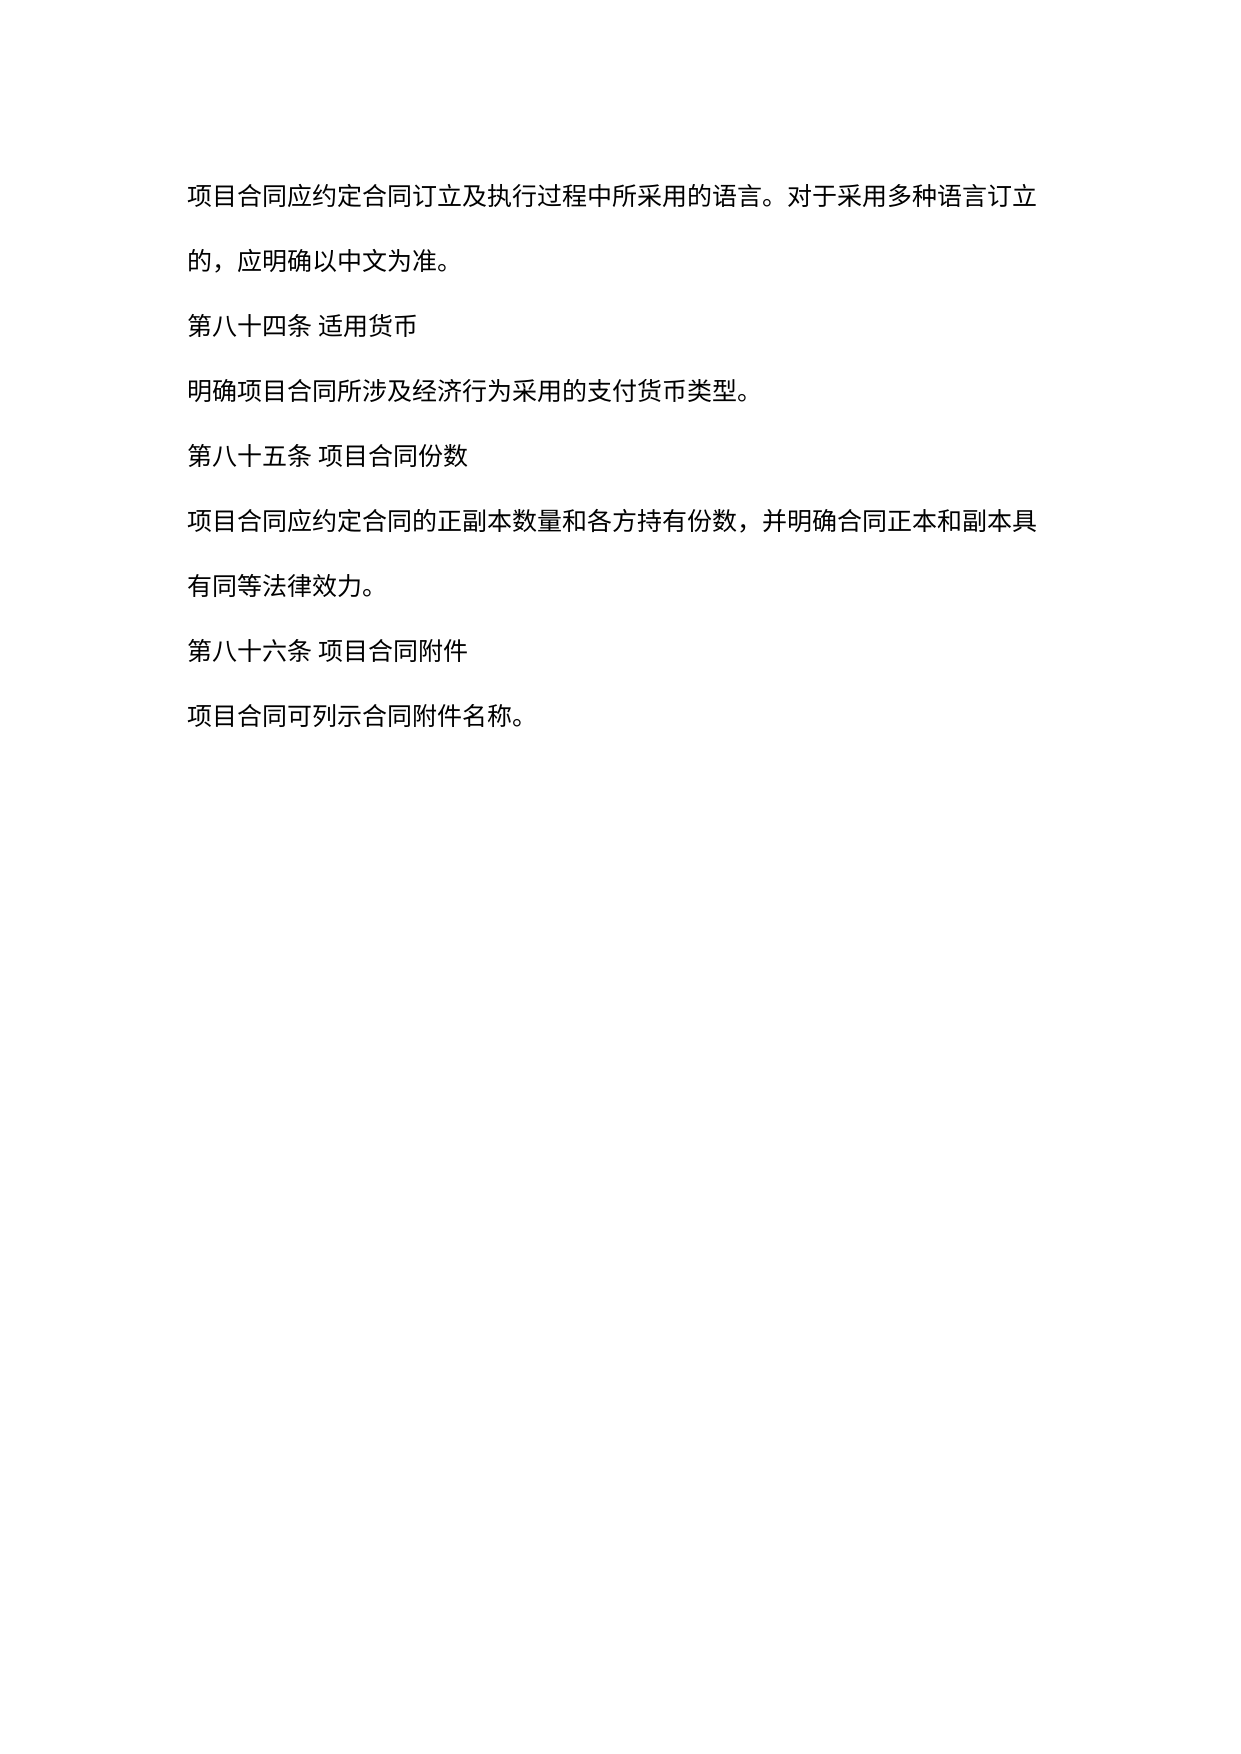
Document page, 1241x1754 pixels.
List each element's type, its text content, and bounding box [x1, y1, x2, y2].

text 项目合同应约定合同订立及执行过程中所采用的语言。对于采用多种语言订立的，应明确以中文为准。 [187, 162, 1053, 292]
text 项目合同可列示合同附件名称。 [187, 682, 1053, 747]
text 明确项目合同所涉及经济行为采用的支付货币类型。 [187, 357, 1053, 422]
text 第八十五条 项目合同份数 [187, 422, 1053, 487]
text 项目合同应约定合同的正副本数量和各方持有份数，并明确合同正本和副本具有同等法律效力。 [187, 487, 1053, 617]
text 第八十六条 项目合同附件 [187, 617, 1053, 682]
text 第八十四条 适用货币 [187, 292, 1053, 357]
